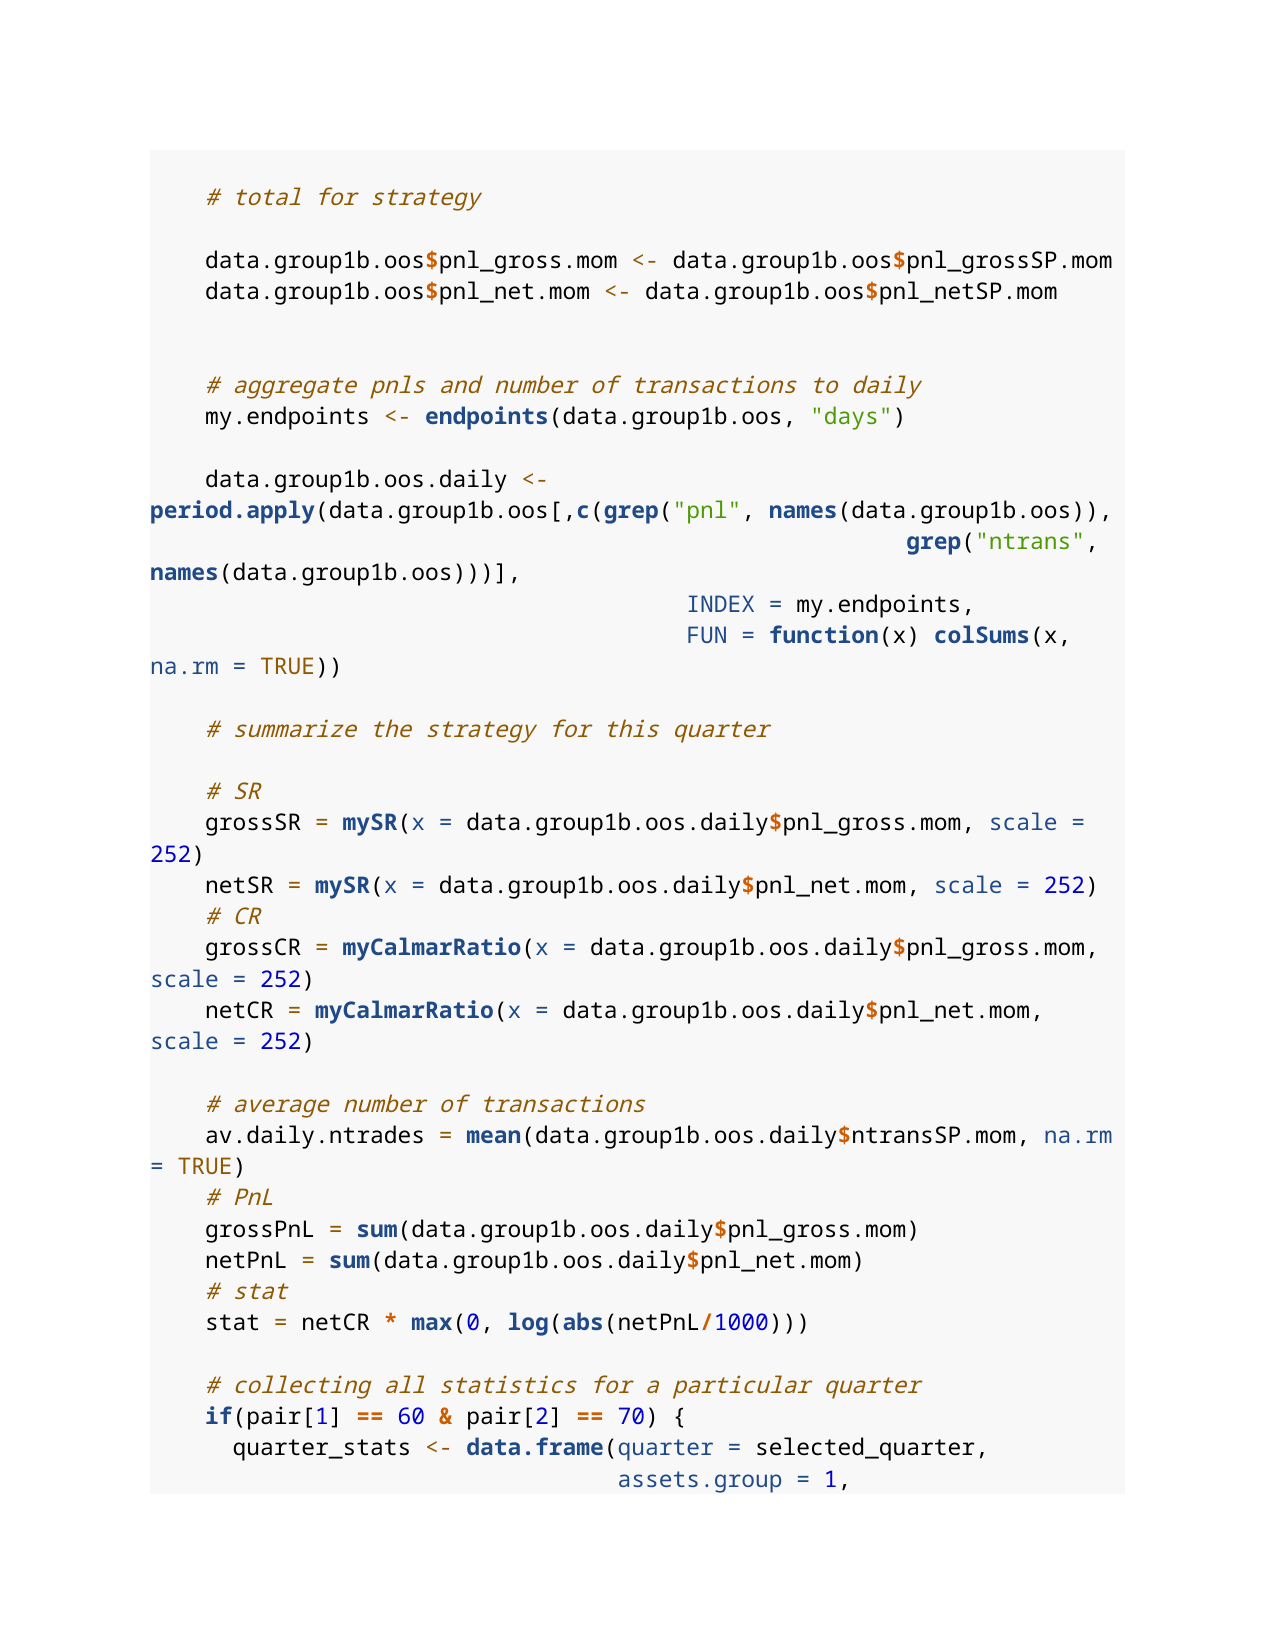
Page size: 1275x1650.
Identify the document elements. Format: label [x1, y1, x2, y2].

text [150, 150, 1125, 1494]
